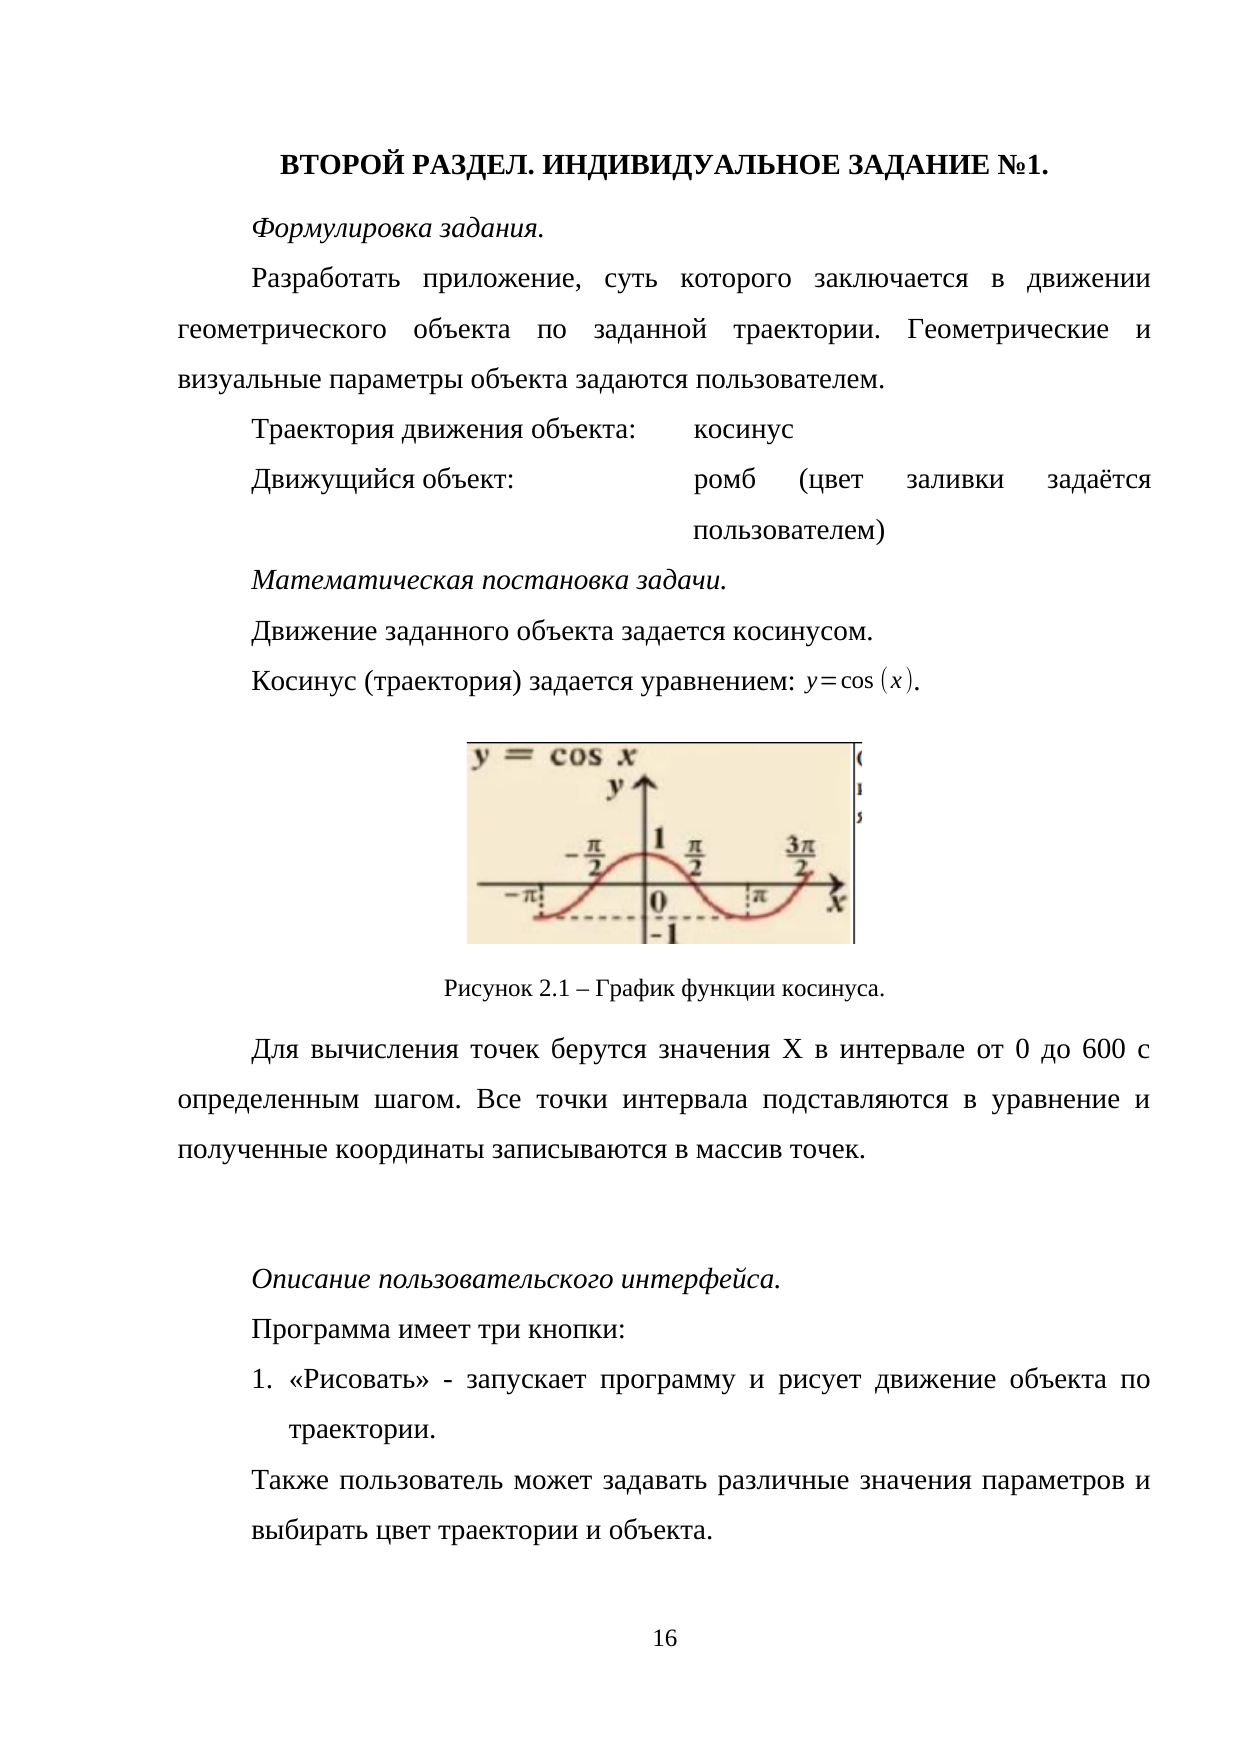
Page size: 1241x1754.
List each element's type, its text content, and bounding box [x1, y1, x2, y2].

text Для вычисления точек берутся значения Х в интервале от 0 до 600 с определенным шагом. Все точки интервала подставляются в уравнение и полученные координаты записываются в массив точек. [177, 1031, 1152, 1165]
text Программа имеет три кнопки: [177, 1311, 1152, 1344]
text Также пользователь может задавать различные значения параметров и выбирать цвет траектории и объекта. [251, 1462, 1152, 1546]
text Разработать приложение, суть которого заключается в движении геометрического объекта по заданной траектории. Геометрические и визуальные параметры объекта задаются пользователем. [177, 260, 1152, 394]
subtitle Описание пользовательского интерфейса. [177, 1261, 1152, 1294]
subtitle Математическая постановка задачи. [177, 562, 1152, 596]
text Движущийся объект: ромб (цвет заливки задаётся пользователем) [251, 462, 1152, 546]
subtitle Формулировка задания. [177, 210, 1152, 244]
text Косинус (траектория) задается уравнением: . [177, 663, 1152, 696]
text Движение заданного объекта задается косинусом. [177, 613, 1152, 646]
text Траектория движения объекта: косинус [177, 411, 1152, 445]
subtitle ВТОРОЙ РАЗДЕЛ. ИНДИВИДУАЛЬНОЕ ЗАДАНИЕ №1. [177, 147, 1152, 181]
list «Рисовать» - запускает программу и рисует движение объекта по траектории. [251, 1361, 1152, 1445]
title Рисунок 2.1 – График функции косинуса. [177, 973, 1152, 1002]
picture [466, 742, 863, 944]
